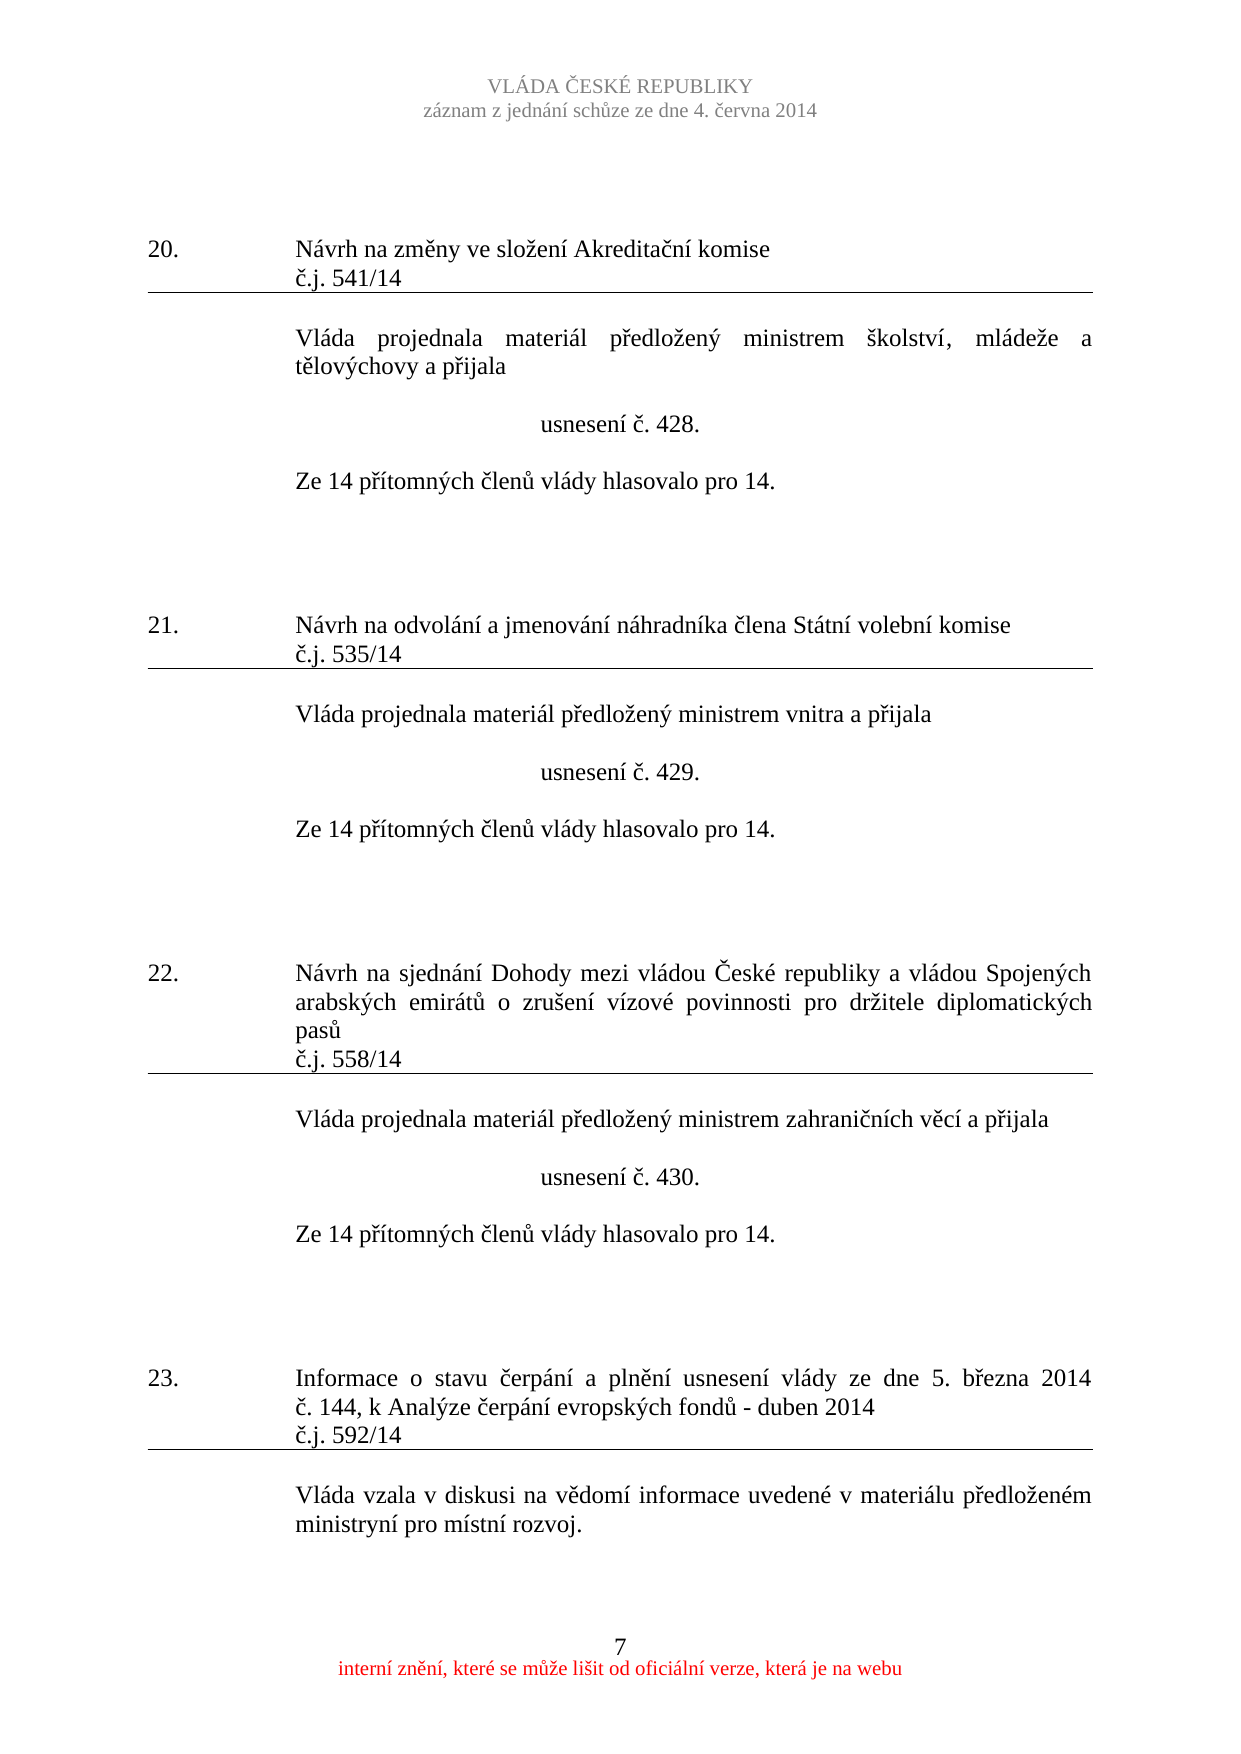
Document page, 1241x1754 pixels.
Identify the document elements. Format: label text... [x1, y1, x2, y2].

text Ze 14 přítomných členů vlády hlasovalo pro 14. [148, 814, 1093, 843]
text 23. Informace o stavu čerpání a plnění usnesení vlády ze dne 5. března 2014 č. 144, k Analýze čerpání evropských fondů - duben 2014 [148, 1363, 1093, 1420]
text usnesení č. 428. [148, 409, 1093, 438]
text č.j. 558/14 [148, 1044, 1093, 1073]
text Vláda projednala materiál předložený ministrem zahraničních věcí a přijala [148, 1104, 1093, 1133]
text Vláda projednala materiál předložený ministrem školství‚ mládeže a tělovýchovy a přijala [148, 323, 1093, 380]
text 22. Návrh na sjednání Dohody mezi vládou České republiky a vládou Spojených arabských emirátů o zrušení vízové povinnosti pro držitele diplomatických pasů [148, 958, 1093, 1044]
text Vláda vzala v diskusi na vědomí informace uvedené v materiálu předloženém ministryní pro místní rozvoj. [148, 1481, 1093, 1538]
text č.j. 535/14 [148, 639, 1093, 668]
text č.j. 592/14 [148, 1420, 1093, 1449]
text usnesení č. 430. [148, 1162, 1093, 1190]
text č.j. 541/14 [148, 263, 1093, 291]
text 20. Návrh na změny ve složení Akreditační komise [148, 234, 1093, 263]
text Ze 14 přítomných členů vlády hlasovalo pro 14. [148, 1219, 1093, 1248]
text Ze 14 přítomných členů vlády hlasovalo pro 14. [148, 466, 1093, 495]
text 21. Návrh na odvolání a jmenování náhradníka člena Státní volební komise [148, 610, 1093, 639]
text usnesení č. 429. [148, 757, 1093, 785]
text Vláda projednala materiál předložený ministrem vnitra a přijala [148, 699, 1093, 728]
